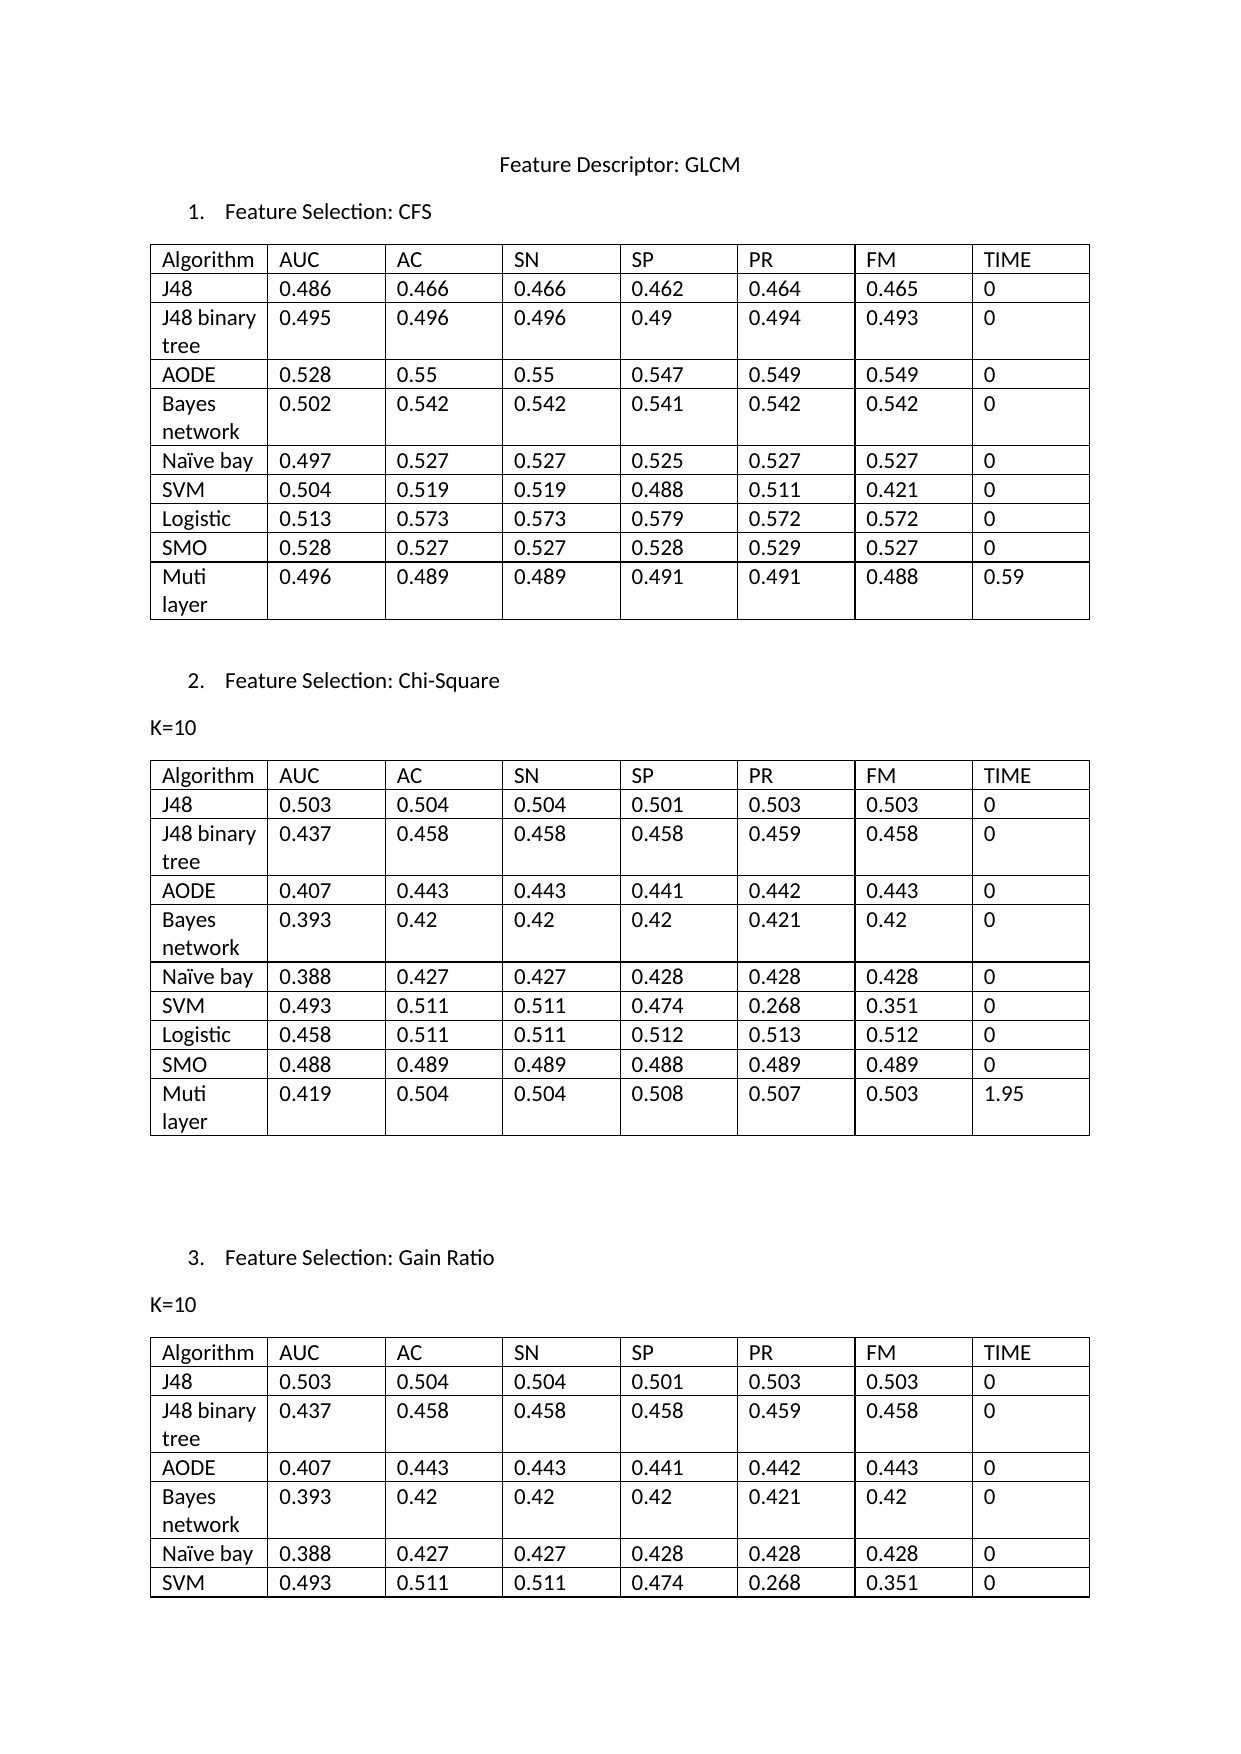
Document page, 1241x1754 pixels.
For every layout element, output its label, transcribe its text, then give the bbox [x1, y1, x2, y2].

table_header TIME [973, 1338, 1089, 1366]
table_cell 0.572 [856, 504, 972, 532]
table_cell SVM [151, 475, 267, 503]
table_cell 0 [973, 1050, 1089, 1078]
table_header Algorithm [151, 761, 267, 789]
table_cell 0.489 [503, 1050, 620, 1078]
table_cell 0.437 [268, 1396, 385, 1452]
table_cell 0.503 [856, 1367, 972, 1395]
table_cell 0.441 [621, 876, 737, 904]
table_cell 0 [973, 1482, 1089, 1538]
table_cell J48 binary tree [151, 303, 267, 359]
table_cell AODE [151, 1453, 267, 1481]
table_cell 0.474 [621, 1568, 737, 1596]
table_cell 0.421 [856, 475, 972, 503]
table_cell AODE [151, 876, 267, 904]
table_header PR [738, 1338, 854, 1366]
table_cell 0.504 [503, 1367, 620, 1395]
table_cell 0.572 [738, 504, 854, 532]
table_cell 0.42 [621, 1482, 737, 1538]
table_cell 0.42 [503, 1482, 620, 1538]
table_header AUC [268, 761, 385, 789]
table_cell 0.421 [738, 1482, 854, 1538]
table_header SP [621, 245, 737, 273]
table_cell 0.428 [856, 963, 972, 991]
text Feature Descriptor: GLCM [150, 150, 1090, 178]
table_cell 0.542 [503, 389, 620, 445]
table_cell 0.495 [268, 303, 385, 359]
table_cell 0.427 [503, 1539, 620, 1567]
table_header PR [738, 761, 854, 789]
table_header SP [621, 1338, 737, 1366]
table_cell Muti layer [151, 1079, 267, 1135]
table_cell 0 [973, 1568, 1089, 1596]
table_cell 0.488 [268, 1050, 385, 1078]
table_cell 0.42 [856, 905, 972, 961]
table_cell Logistic [151, 1021, 267, 1049]
table_cell 0.458 [503, 1396, 620, 1452]
table_cell 0.459 [738, 1396, 854, 1452]
table_cell 0.503 [856, 1079, 972, 1135]
table_cell 0.504 [503, 1079, 620, 1135]
table_cell 0.55 [503, 360, 620, 388]
table_cell 1.95 [973, 1079, 1089, 1135]
table_cell 0.496 [386, 303, 502, 359]
table_cell 0 [973, 1367, 1089, 1395]
table_cell 0.496 [503, 303, 620, 359]
list Feature Selection: CFS [187, 197, 1090, 225]
table_cell 0.496 [268, 563, 385, 618]
table_cell 0.442 [738, 876, 854, 904]
table_cell 0.428 [738, 963, 854, 991]
table_cell 0 [973, 446, 1089, 474]
table_header SN [503, 761, 620, 789]
table_cell 0.512 [621, 1021, 737, 1049]
table_cell 0.489 [503, 563, 620, 618]
table_cell 0.351 [856, 1568, 972, 1596]
table_cell 0.497 [268, 446, 385, 474]
table_cell 0.527 [856, 533, 972, 561]
table_cell 0.458 [621, 1396, 737, 1452]
table_cell 0.504 [386, 1079, 502, 1135]
table_cell 0.511 [503, 1568, 620, 1596]
table_cell 0.42 [386, 905, 502, 961]
table_header AC [386, 761, 502, 789]
table_cell 0.511 [386, 1021, 502, 1049]
table_header SP [621, 761, 737, 789]
table_cell 0.579 [621, 504, 737, 532]
table_cell 0.407 [268, 1453, 385, 1481]
table_cell 0.511 [503, 1021, 620, 1049]
table_cell 0.527 [503, 446, 620, 474]
table_cell 0.503 [738, 790, 854, 818]
table_cell 0.489 [386, 563, 502, 618]
table_cell 0 [973, 1021, 1089, 1049]
table_cell 0.407 [268, 876, 385, 904]
table_cell 0.55 [386, 360, 502, 388]
table_cell 0.42 [386, 1482, 502, 1538]
table_cell 0.501 [621, 1367, 737, 1395]
table_cell 0.458 [386, 1396, 502, 1452]
table_cell 0.513 [268, 504, 385, 532]
table_cell 0.549 [738, 360, 854, 388]
table_cell 0.502 [268, 389, 385, 445]
table_cell 0.528 [268, 533, 385, 561]
table_cell 0 [973, 1396, 1089, 1452]
text K=10 [150, 713, 1090, 741]
table_cell 0 [973, 274, 1089, 302]
table_cell 0 [973, 1539, 1089, 1567]
table_cell 0.427 [503, 963, 620, 991]
table_cell 0.428 [621, 963, 737, 991]
table_cell Naïve bay [151, 1539, 267, 1567]
table_cell 0.486 [268, 274, 385, 302]
table_cell 0.528 [621, 533, 737, 561]
table_cell 0 [973, 389, 1089, 445]
table_cell 0 [973, 819, 1089, 875]
table_cell J48 [151, 1367, 267, 1395]
table_cell 0.443 [503, 876, 620, 904]
table_cell 0.527 [503, 533, 620, 561]
table_cell 0 [973, 303, 1089, 359]
table_cell 0.437 [268, 819, 385, 875]
table_cell 0.427 [386, 963, 502, 991]
table_cell 0.351 [856, 992, 972, 1019]
table_cell 0.443 [386, 876, 502, 904]
table_cell 0.458 [503, 819, 620, 875]
text K=10 [150, 1290, 1090, 1318]
table_cell 0.503 [856, 790, 972, 818]
table_cell J48 [151, 274, 267, 302]
table_cell 0.427 [386, 1539, 502, 1567]
table_cell 0.504 [503, 790, 620, 818]
table_cell 0.388 [268, 1539, 385, 1567]
table_cell 0.459 [738, 819, 854, 875]
table_cell 0.508 [621, 1079, 737, 1135]
table_cell 0.507 [738, 1079, 854, 1135]
table_header SN [503, 1338, 620, 1366]
table_cell 0.393 [268, 905, 385, 961]
table_cell 0.493 [268, 1568, 385, 1596]
table_cell 0.464 [738, 274, 854, 302]
table_cell 0 [973, 504, 1089, 532]
table_cell SVM [151, 1568, 267, 1596]
table_cell 0.511 [386, 1568, 502, 1596]
table_cell 0.513 [738, 1021, 854, 1049]
table_header AC [386, 245, 502, 273]
table_cell 0 [973, 790, 1089, 818]
table_cell 0.504 [268, 475, 385, 503]
table_cell 0.511 [503, 992, 620, 1019]
table_cell 0 [973, 963, 1089, 991]
table_cell 0.549 [856, 360, 972, 388]
table_cell 0.42 [621, 905, 737, 961]
table_cell 0.42 [856, 1482, 972, 1538]
table_header AC [386, 1338, 502, 1366]
table_cell 0.59 [973, 563, 1089, 618]
table_cell 0.504 [386, 790, 502, 818]
table_header Algorithm [151, 1338, 267, 1366]
table_cell 0.511 [738, 475, 854, 503]
table_header FM [856, 1338, 972, 1366]
table_cell 0.466 [503, 274, 620, 302]
table_cell 0.494 [738, 303, 854, 359]
table_cell 0.503 [268, 790, 385, 818]
table_cell 0.503 [738, 1367, 854, 1395]
table_cell AODE [151, 360, 267, 388]
table_header TIME [973, 245, 1089, 273]
table_cell 0.504 [386, 1367, 502, 1395]
table_cell 0.573 [503, 504, 620, 532]
table_cell 0.527 [386, 533, 502, 561]
table_cell J48 [151, 790, 267, 818]
table_header TIME [973, 761, 1089, 789]
table_cell 0.491 [621, 563, 737, 618]
table_cell 0.527 [738, 446, 854, 474]
table_cell 0 [973, 1453, 1089, 1481]
table_cell Bayes network [151, 389, 267, 445]
table_cell 0.428 [856, 1539, 972, 1567]
table_cell 0.488 [621, 475, 737, 503]
table_cell 0 [973, 876, 1089, 904]
table_cell 0 [973, 992, 1089, 1019]
table_cell Bayes network [151, 1482, 267, 1538]
table_cell 0.268 [738, 992, 854, 1019]
table_cell 0.443 [386, 1453, 502, 1481]
table_cell 0.442 [738, 1453, 854, 1481]
table_cell 0.493 [856, 303, 972, 359]
table_header FM [856, 245, 972, 273]
table_cell 0.527 [856, 446, 972, 474]
table_cell 0.541 [621, 389, 737, 445]
table_cell SMO [151, 1050, 267, 1078]
table_cell J48 binary tree [151, 1396, 267, 1452]
table_cell 0.458 [386, 819, 502, 875]
table_cell 0.493 [268, 992, 385, 1019]
list Feature Selection: Chi-Square [187, 666, 1090, 694]
table_cell 0.49 [621, 303, 737, 359]
table_cell 0.542 [856, 389, 972, 445]
table_cell 0.525 [621, 446, 737, 474]
table_cell 0 [973, 905, 1089, 961]
table_cell 0.458 [268, 1021, 385, 1049]
table_header Algorithm [151, 245, 267, 273]
table_header PR [738, 245, 854, 273]
table_cell 0.488 [856, 563, 972, 618]
table_cell 0.474 [621, 992, 737, 1019]
table_header AUC [268, 245, 385, 273]
table_cell Naïve bay [151, 446, 267, 474]
table_cell 0.393 [268, 1482, 385, 1538]
table_cell 0.458 [621, 819, 737, 875]
table_cell J48 binary tree [151, 819, 267, 875]
table_header AUC [268, 1338, 385, 1366]
table_cell 0.268 [738, 1568, 854, 1596]
table_cell 0.512 [856, 1021, 972, 1049]
table_cell 0.529 [738, 533, 854, 561]
table_cell 0.573 [386, 504, 502, 532]
list Feature Selection: Gain Ratio [187, 1243, 1090, 1271]
table_cell 0.542 [386, 389, 502, 445]
table_cell 0.388 [268, 963, 385, 991]
table_cell SVM [151, 992, 267, 1019]
table_cell 0.466 [386, 274, 502, 302]
table_cell 0.527 [386, 446, 502, 474]
table_cell 0.519 [386, 475, 502, 503]
table_cell 0 [973, 475, 1089, 503]
table_cell 0.519 [503, 475, 620, 503]
table_cell 0.547 [621, 360, 737, 388]
table_cell 0.501 [621, 790, 737, 818]
table_cell 0.443 [503, 1453, 620, 1481]
table_cell Naïve bay [151, 963, 267, 991]
table_header SN [503, 245, 620, 273]
table_cell 0.542 [738, 389, 854, 445]
table_cell 0.458 [856, 819, 972, 875]
table_cell 0.42 [503, 905, 620, 961]
table_cell 0 [973, 533, 1089, 561]
table_cell 0.488 [621, 1050, 737, 1078]
table_cell 0.428 [738, 1539, 854, 1567]
table_cell 0.503 [268, 1367, 385, 1395]
table_cell Logistic [151, 504, 267, 532]
table_cell 0.511 [386, 992, 502, 1019]
table_cell 0.443 [856, 876, 972, 904]
table_cell 0.528 [268, 360, 385, 388]
table_cell 0.465 [856, 274, 972, 302]
table_cell 0.462 [621, 274, 737, 302]
table_cell SMO [151, 533, 267, 561]
table_cell 0.491 [738, 563, 854, 618]
table_cell 0 [973, 360, 1089, 388]
table_cell 0.489 [738, 1050, 854, 1078]
table_cell 0.421 [738, 905, 854, 961]
table_cell 0.428 [621, 1539, 737, 1567]
table_cell 0.458 [856, 1396, 972, 1452]
table_cell 0.443 [856, 1453, 972, 1481]
table_cell 0.419 [268, 1079, 385, 1135]
table_cell Bayes network [151, 905, 267, 961]
table_cell 0.441 [621, 1453, 737, 1481]
table_cell 0.489 [856, 1050, 972, 1078]
table_cell 0.489 [386, 1050, 502, 1078]
table_cell Muti layer [151, 563, 267, 618]
table_header FM [856, 761, 972, 789]
